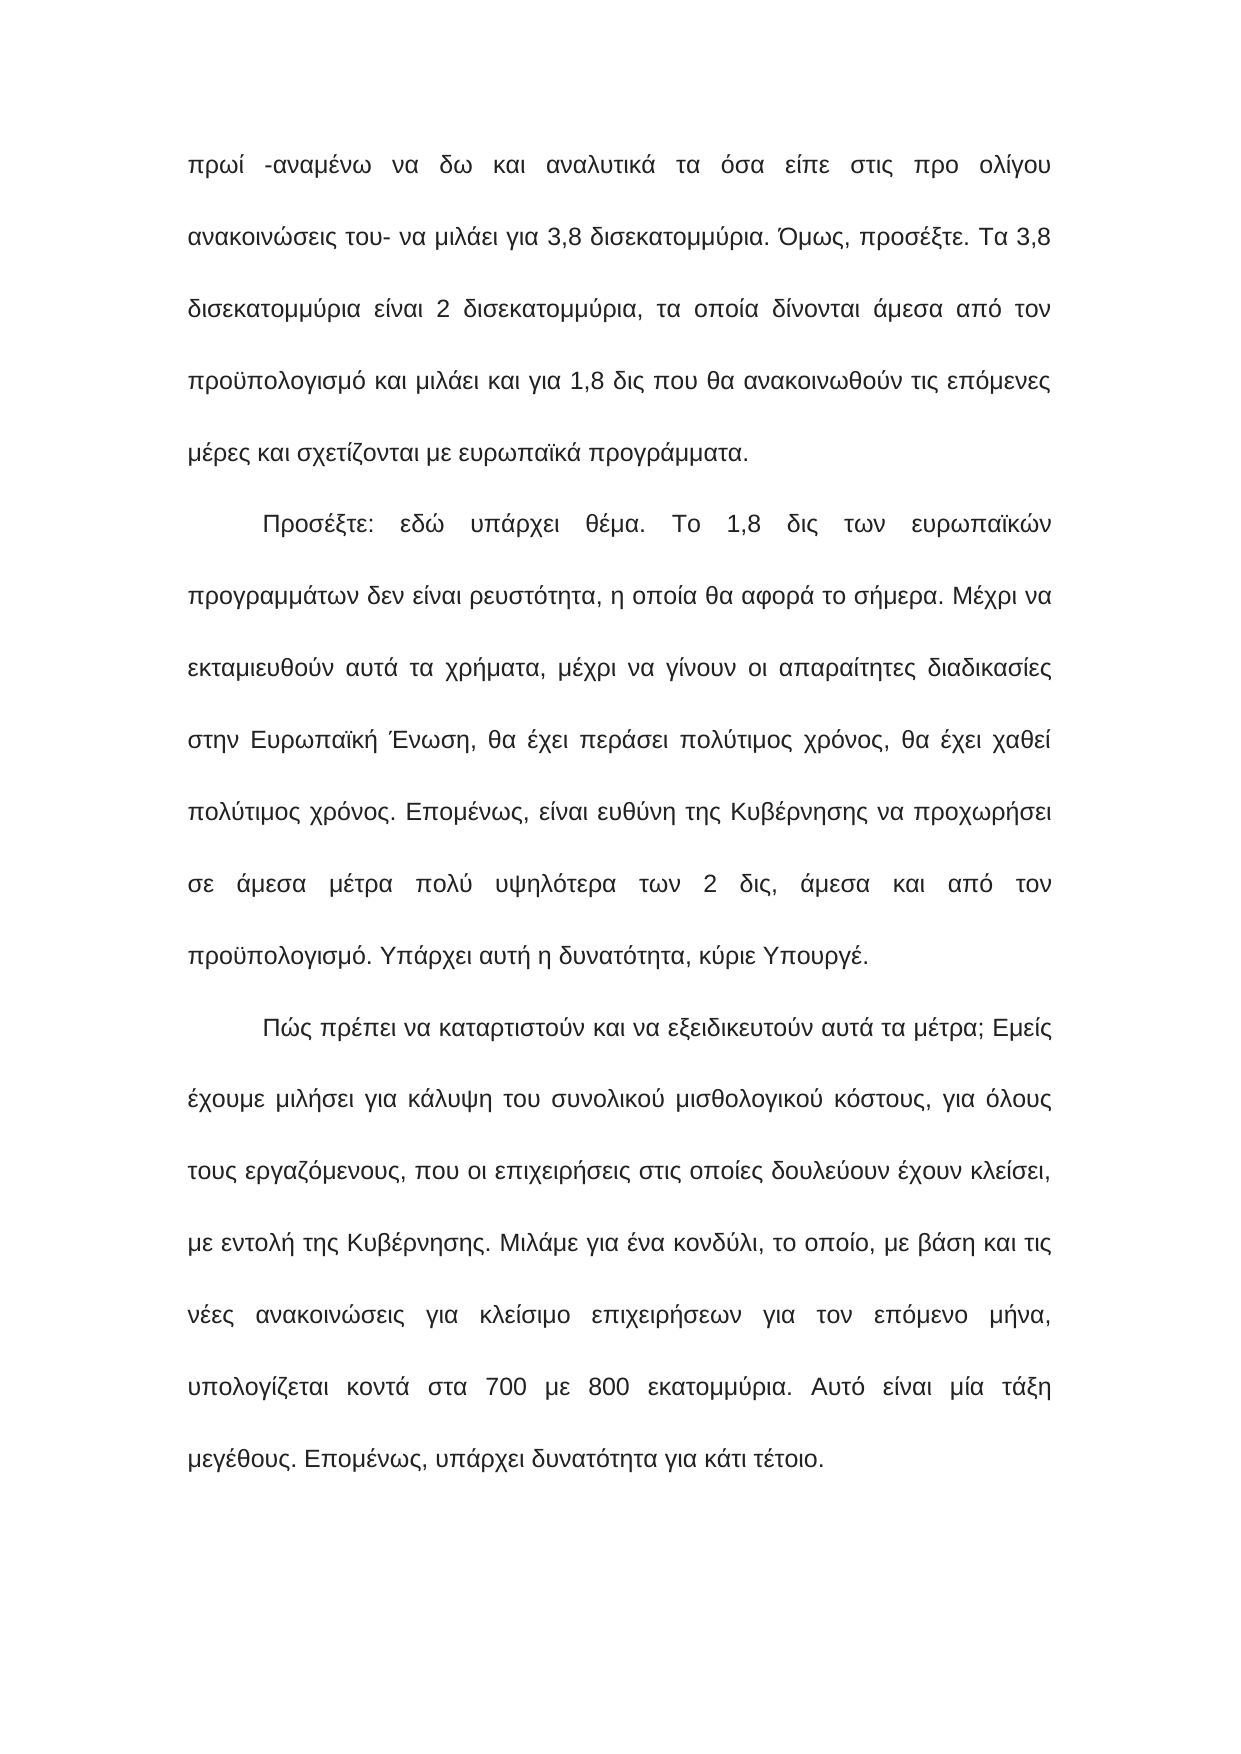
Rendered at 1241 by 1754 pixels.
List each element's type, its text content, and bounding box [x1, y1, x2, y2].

text Προσέξτε: εδώ υπάρχει θέμα. Το 1,8 δις των ευρωπαϊκών προγραμμάτων δεν είναι ρευστότητα, η οποία θα αφορά το σήμερα. Μέχρι να εκταμιευθούν αυτά τα χρήματα, μέχρι να γίνουν οι απαραίτητες διαδικασίες στην Ευρωπαϊκή Ένωση, θα έχει περάσει πολύτιμος χρόνος, θα έχει χαθεί πολύτιμος χρόνος. Επομένως, είναι ευθύνη της Κυβέρνησης να προχωρήσει σε άμεσα μέτρα πολύ υψηλότερα των 2 δις, άμεσα και από τον προϋπολογισμό. Υπάρχει αυτή η δυνατότητα, κύριε Υπουργέ. [187, 509, 1053, 969]
text Πώς πρέπει να καταρτιστούν και να εξειδικευτούν αυτά τα μέτρα; Εμείς έχουμε μιλήσει για κάλυψη του συνολικού μισθολογικού κόστους, για όλους τους εργαζόμενους, που οι επιχειρήσεις στις οποίες δουλεύουν έχουν κλείσει, με εντολή της Κυβέρνησης. Μιλάμε για ένα κονδύλι, το οποίο, με βάση και τις νέες ανακοινώσεις για κλείσιμο επιχειρήσεων για τον επόμενο μήνα, υπολογίζεται κοντά στα 700 με 800 εκατομμύρια. Αυτό είναι μία τάξη μεγέθους. Επομένως, υπάρχει δυνατότητα για κάτι τέτοιο. [187, 1168, 1053, 1310]
text Πώς πρέπει να καταρτιστούν και να εξειδικευτούν αυτά τα μέτρα; Εμείς έχουμε μιλήσει για κάλυψη του συνολικού μισθολογικού κόστους, για όλους τους εργαζόμενους, που οι επιχειρήσεις στις οποίες δουλεύουν έχουν κλείσει, με εντολή της Κυβέρνησης. Μιλάμε για ένα κονδύλι, το οποίο, με βάση και τις νέες ανακοινώσεις για κλείσιμο επιχειρήσεων για τον επόμενο μήνα, υπολογίζεται κοντά στα 700 με 800 εκατομμύρια. Αυτό είναι μία τάξη μεγέθους. Επομένως, υπάρχει δυνατότητα για κάτι τέτοιο. [187, 1311, 1053, 1472]
text Πώς πρέπει να καταρτιστούν και να εξειδικευτούν αυτά τα μέτρα; Εμείς έχουμε μιλήσει για κάλυψη του συνολικού μισθολογικού κόστους, για όλους τους εργαζόμενους, που οι επιχειρήσεις στις οποίες δουλεύουν έχουν κλείσει, με εντολή της Κυβέρνησης. Μιλάμε για ένα κονδύλι, το οποίο, με βάση και τις νέες ανακοινώσεις για κλείσιμο επιχειρήσεων για τον επόμενο μήνα, υπολογίζεται κοντά στα 700 με 800 εκατομμύρια. Αυτό είναι μία τάξη μεγέθους. Επομένως, υπάρχει δυνατότητα για κάτι τέτοιο. [187, 1012, 1053, 1166]
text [187, 150, 1053, 466]
